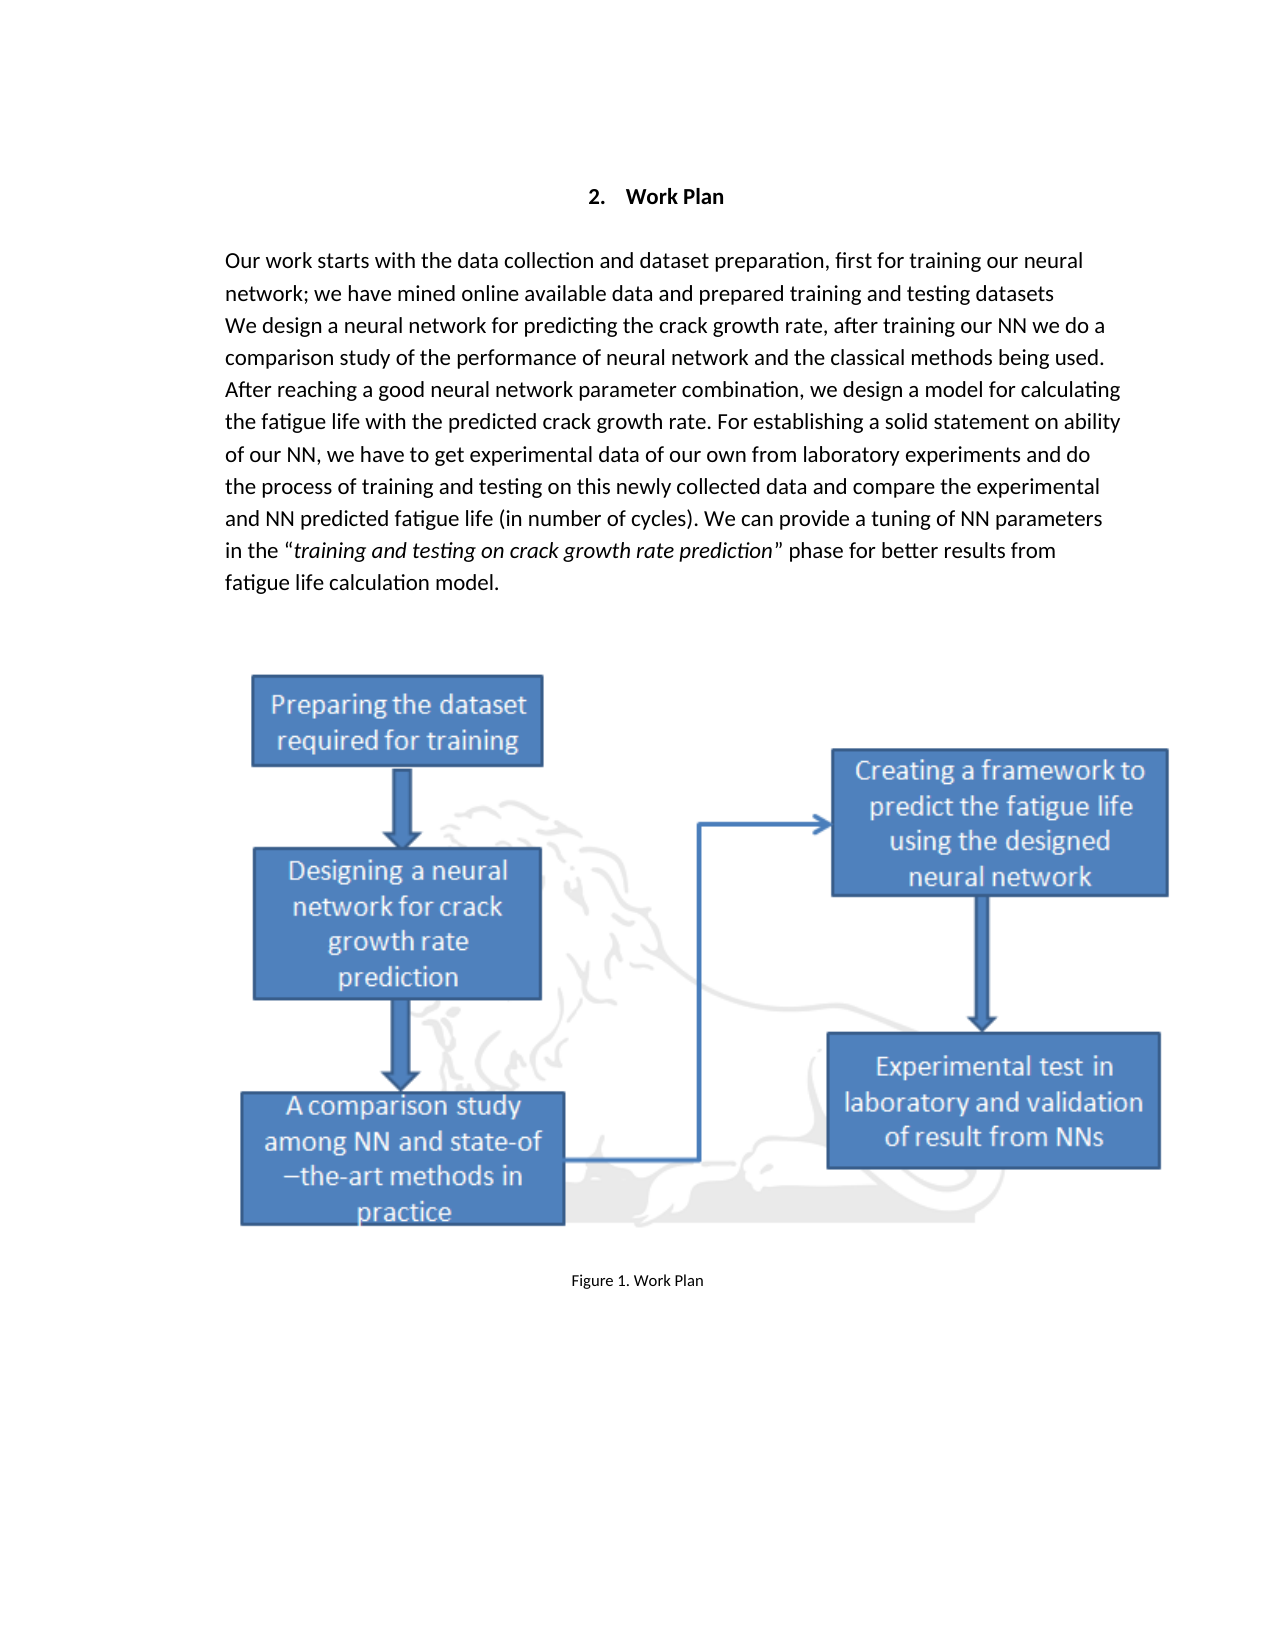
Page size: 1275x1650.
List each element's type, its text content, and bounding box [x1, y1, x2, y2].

list Our work starts with the data collection and dataset preparation, first for training our neural network; we have mined online available data and prepared training and testing datasets [225, 247, 1125, 307]
picture [225, 665, 1180, 1245]
text Figure 1. Work Plan [150, 1270, 1125, 1290]
list We design a neural network for predicting the crack growth rate, after training our NN we do a comparison study of the performance of neural network and the classical methods being used. [225, 311, 1125, 371]
list Work Plan [187, 182, 1125, 210]
list After reaching a good neural network parameter combination, we design a model for calculating the fatigue life with the predicted crack growth rate. For establishing a solid statement on ability of our NN, we have to get experimental data of our own from laboratory experiments and do the process of training and testing on this newly collected data and compare the experimental and NN predicted fatigue life (in number of cycles). We can provide a tuning of NN parameters in the “training and testing on crack growth rate prediction” phase for better results from fatigue life calculation model. [225, 375, 1125, 596]
